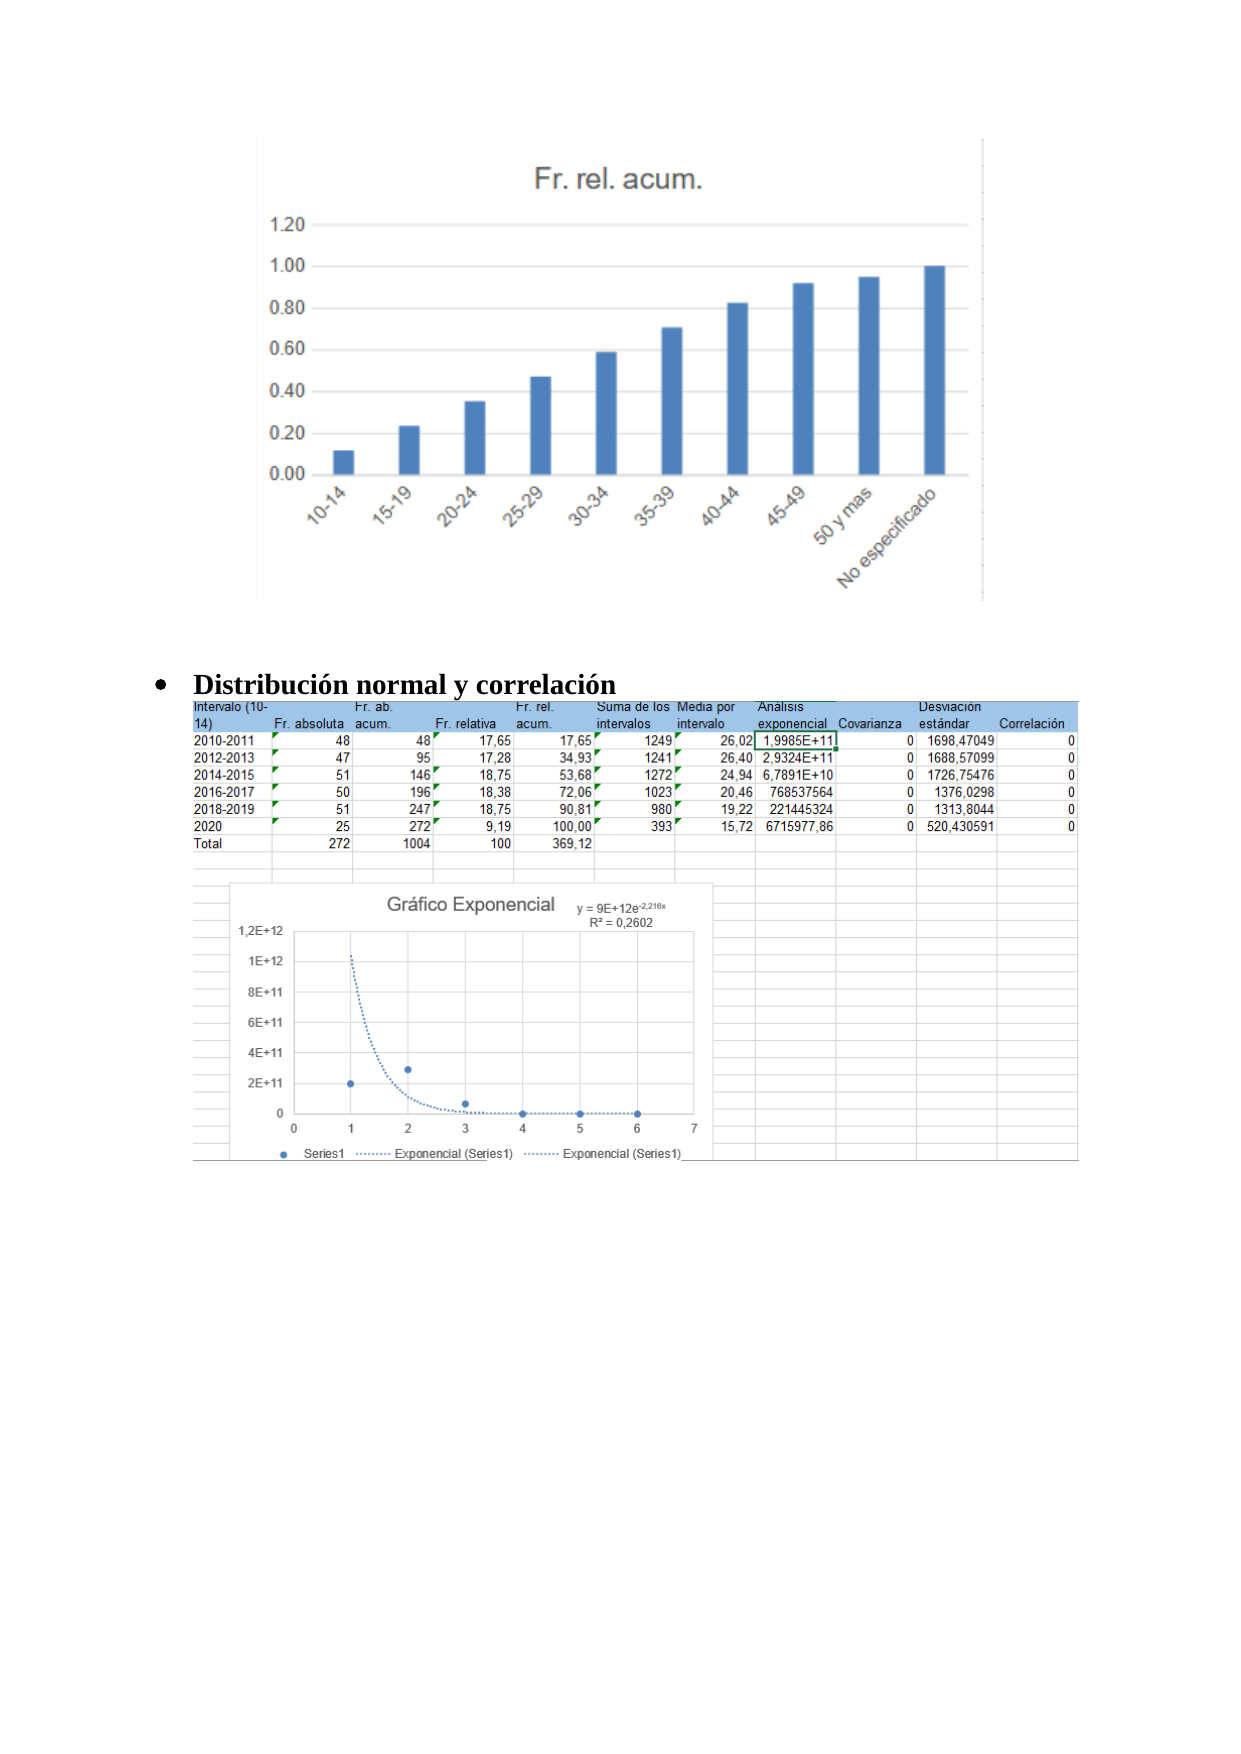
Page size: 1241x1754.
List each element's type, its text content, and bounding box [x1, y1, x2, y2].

picture [193, 701, 1079, 1161]
list Distribución normal y correlación [156, 667, 1122, 701]
picture [256, 139, 985, 601]
